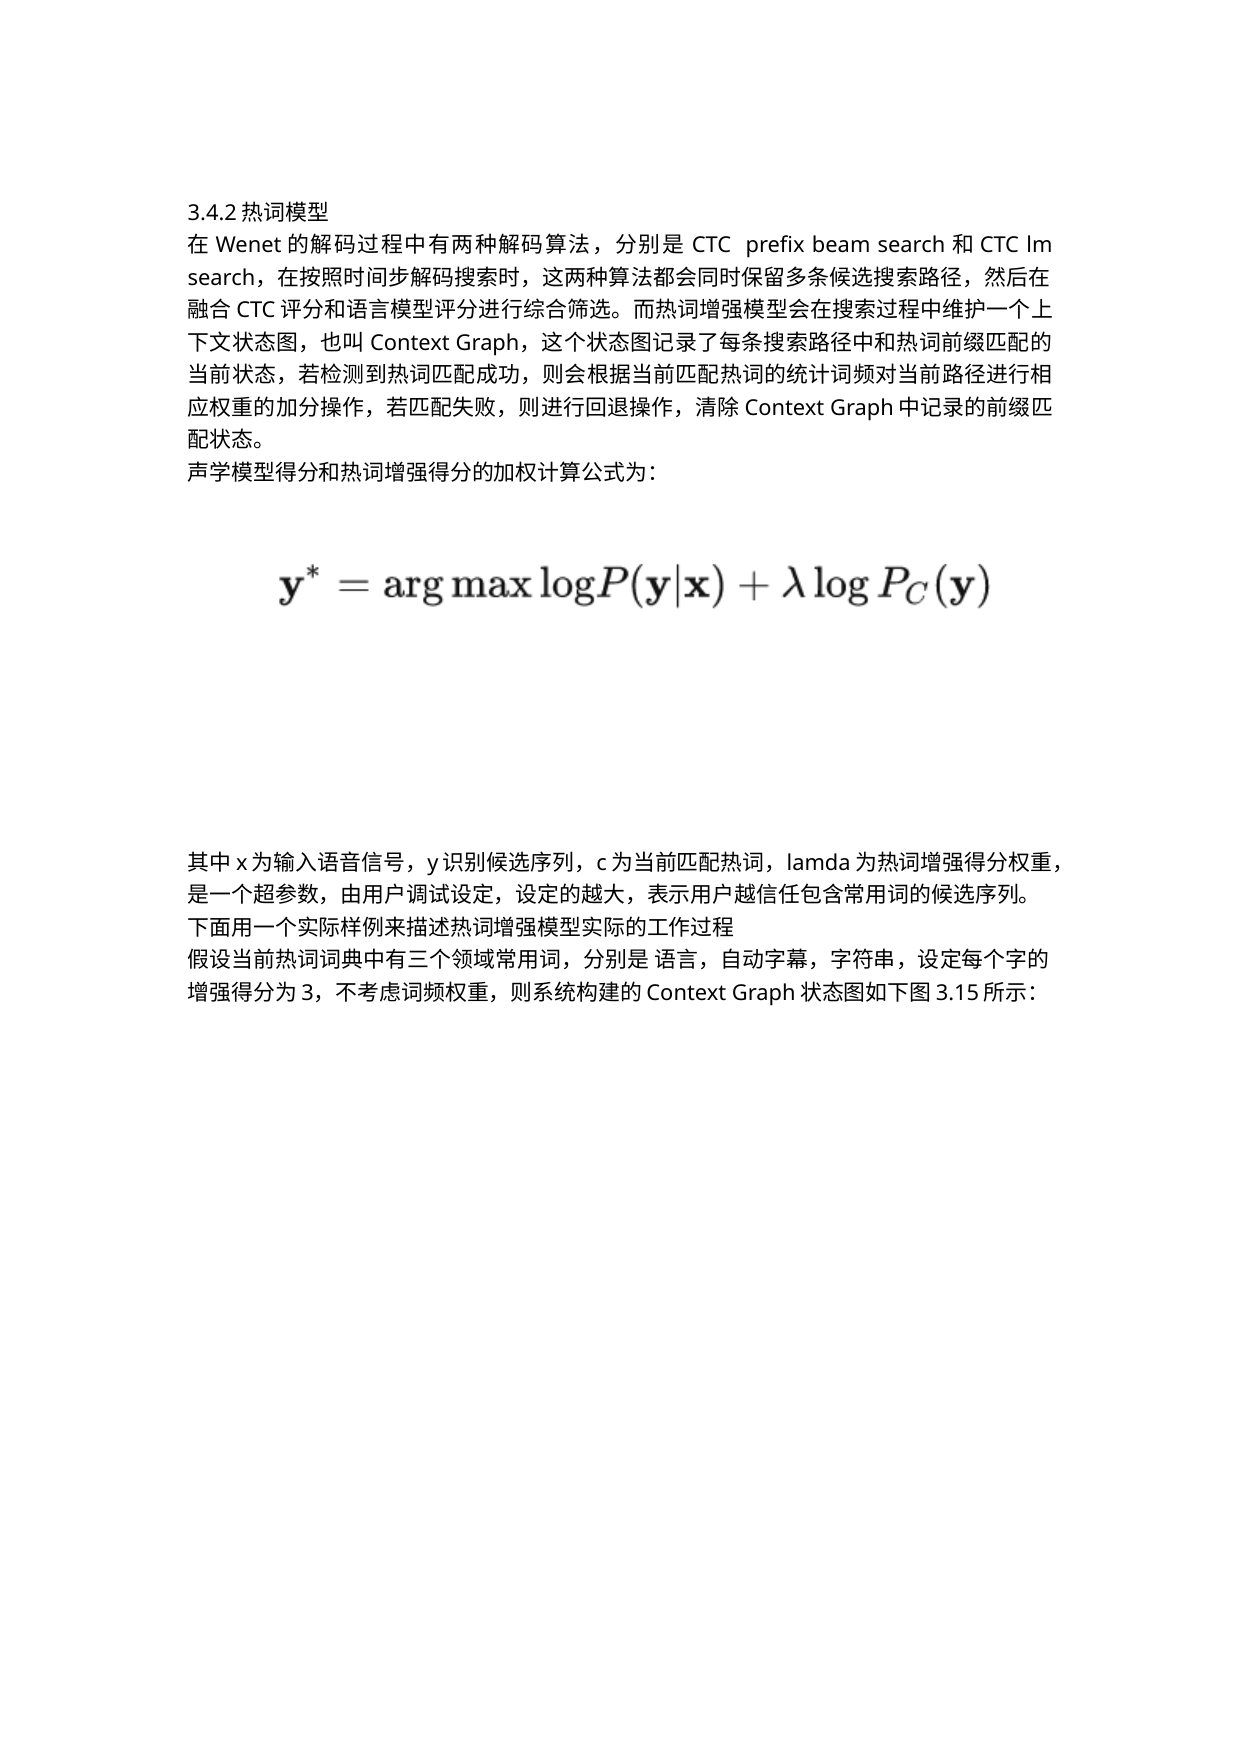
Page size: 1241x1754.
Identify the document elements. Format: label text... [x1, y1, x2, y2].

text 3.4.2热词模型 [187, 194, 1053, 227]
text 其中x为输入语音信号，y识别候选序列，c为当前匹配热词，lamda为热词增强得分权重，是一个超参数，由用户调试设定，设定的越大，表示用户越信任包含常用词的候选序列。 [187, 844, 1053, 909]
text 在Wenet的解码过程中有两种解码算法，分别是CTC prefix beam search和CTC lm search，在按照时间步解码搜索时，这两种算法都会同时保留多条候选搜索路径，然后在融合CTC评分和语言模型评分进行综合筛选。而热词增强模型会在搜索过程中维护一个上下文状态图，也叫Context Graph，这个状态图记录了每条搜索路径中和热词前缀匹配的当前状态，若检测到热词匹配成功，则会根据当前匹配热词的统计词频对当前路径进行相应权重的加分操作，若匹配失败，则进行回退操作，清除Context Graph中记录的前缀匹配状态。 [187, 227, 1053, 454]
text 假设当前热词词典中有三个领域常用词，分别是 语言，自动字幕，字符串，设定每个字的增强得分为3，不考虑词频权重，则系统构建的Context Graph状态图如下图3.15所示： [187, 942, 1053, 1007]
text 声学模型得分和热词增强得分的加权计算公式为： [187, 454, 1053, 487]
picture [206, 519, 1034, 657]
text 下面用一个实际样例来描述热词增强模型实际的工作过程 [187, 909, 1053, 942]
